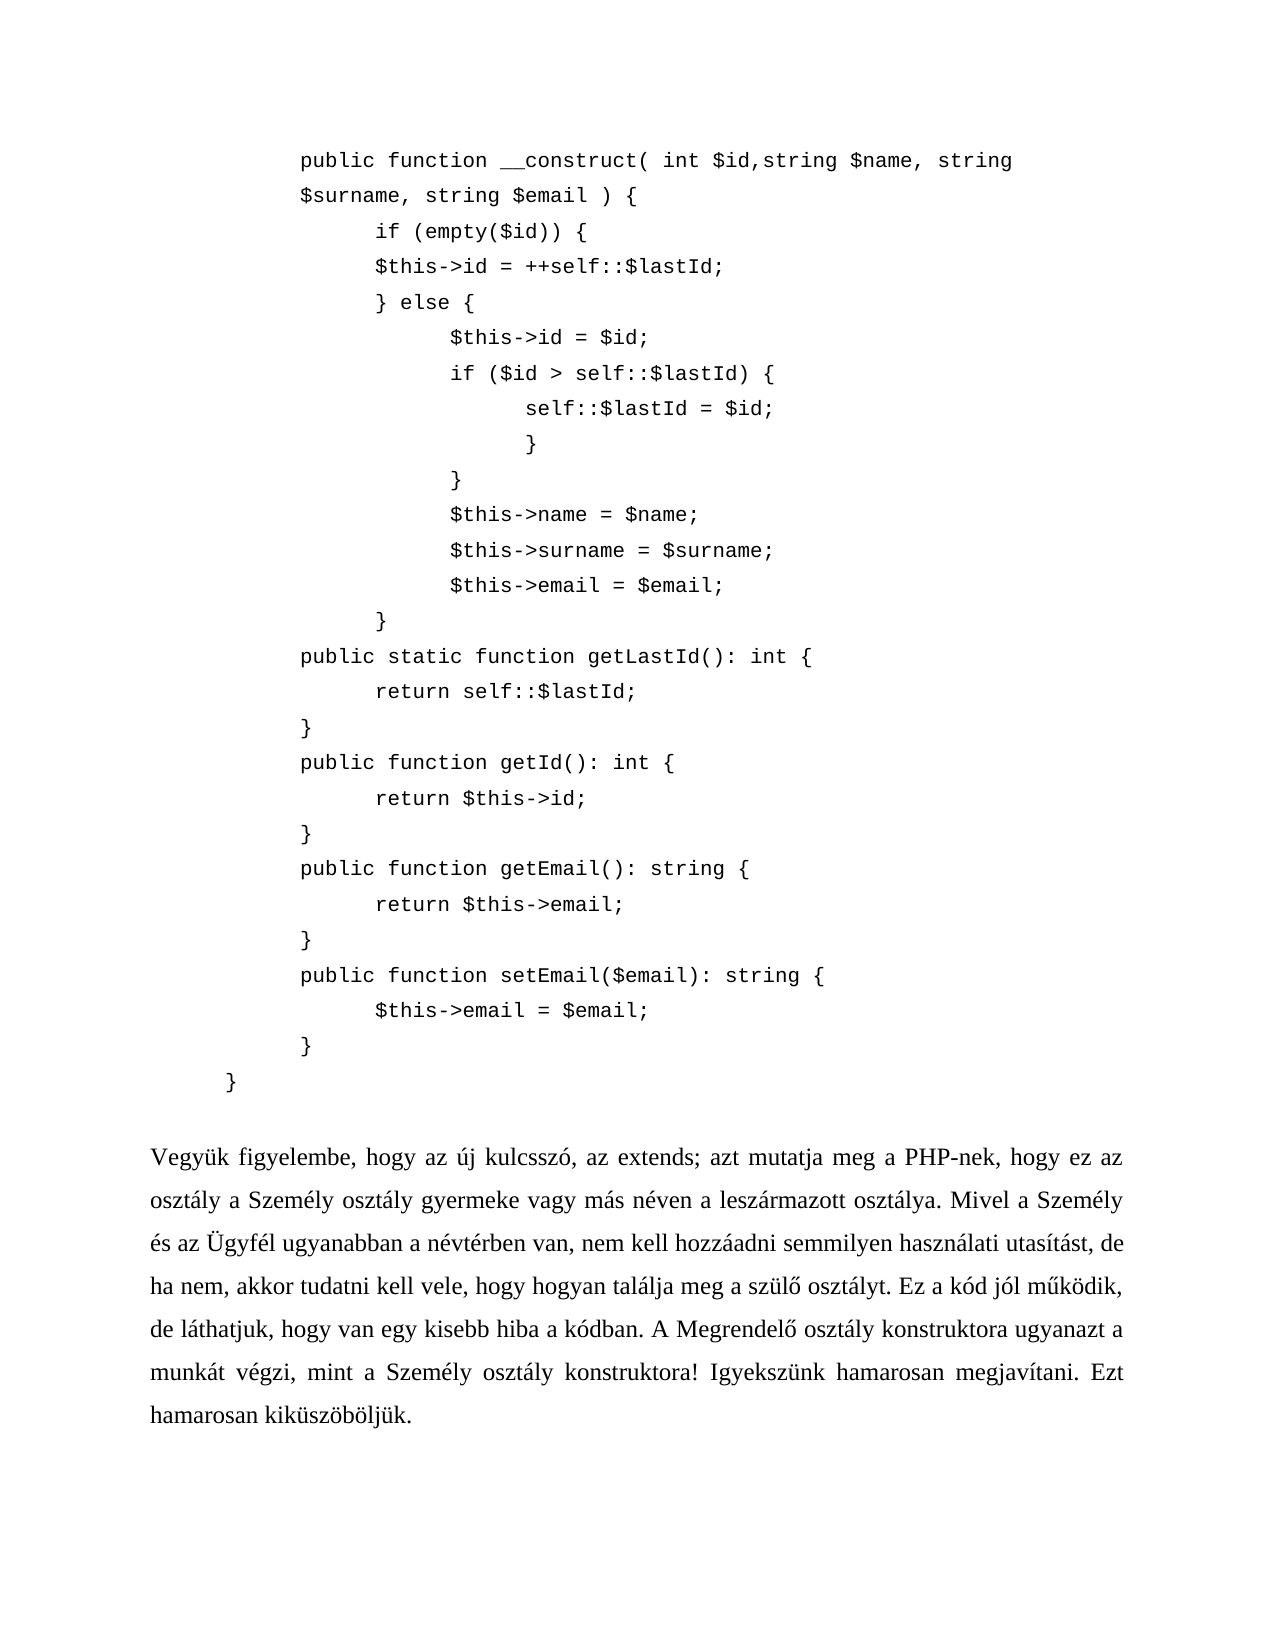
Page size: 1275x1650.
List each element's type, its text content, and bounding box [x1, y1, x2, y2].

text public function setEmail($email): string { [300, 964, 1125, 988]
text $this->name = $name; [450, 504, 1125, 528]
text } [300, 717, 1125, 740]
text return self::$lastId; [300, 681, 1125, 705]
text $this->surname = $surname; [450, 539, 1125, 563]
text } [450, 469, 1125, 492]
text public function getEmail(): string { [300, 858, 1125, 882]
text public function getId(): int { [300, 752, 1125, 776]
text $this->id = ++self::$lastId; [375, 256, 1125, 280]
text } [225, 1071, 1125, 1094]
text if ($id > self::$lastId) { [450, 362, 1125, 386]
text return $this->id; [300, 787, 1125, 811]
text } [300, 610, 1125, 634]
text public function __construct( int $id,string $name, string $surname, string $email ) { [300, 150, 1125, 209]
text } [525, 433, 1125, 457]
text } else { [375, 292, 1125, 315]
text Vegyük figyelembe, hogy az új kulcsszó, az extends; azt mutatja meg a PHP-nek, hogy ez az osztály a Személy osztály gyermeke vagy más néven a leszármazott osztálya. Mivel a Személy és az Ügyfél ugyanabban a névtérben van, nem kell hozzáadni semmilyen használati utasítást, de ha nem, akkor tudatni kell vele, hogy hogyan találja meg a szülő osztályt. Ez a kód jól működik, de láthatjuk, hogy van egy kisebb hiba a kódban. A Megrendelő osztály konstruktora ugyanazt a munkát végzi, mint a Személy osztály konstruktora! Igyekszünk hamarosan megjavítani. Ezt hamarosan kiküszöböljük. [150, 1142, 1125, 1429]
text if (empty($id)) { [375, 221, 1125, 244]
text self::$lastId = $id; [525, 398, 1125, 422]
text $this->email = $email; [450, 575, 1125, 599]
text $this->id = $id; [450, 327, 1125, 351]
text } [300, 823, 1125, 847]
text return $this->email; [300, 894, 1125, 917]
text } [300, 1035, 1125, 1059]
text $this->email = $email; [300, 1000, 1125, 1024]
text public static function getLastId(): int { [300, 646, 1125, 669]
text } [300, 929, 1125, 953]
